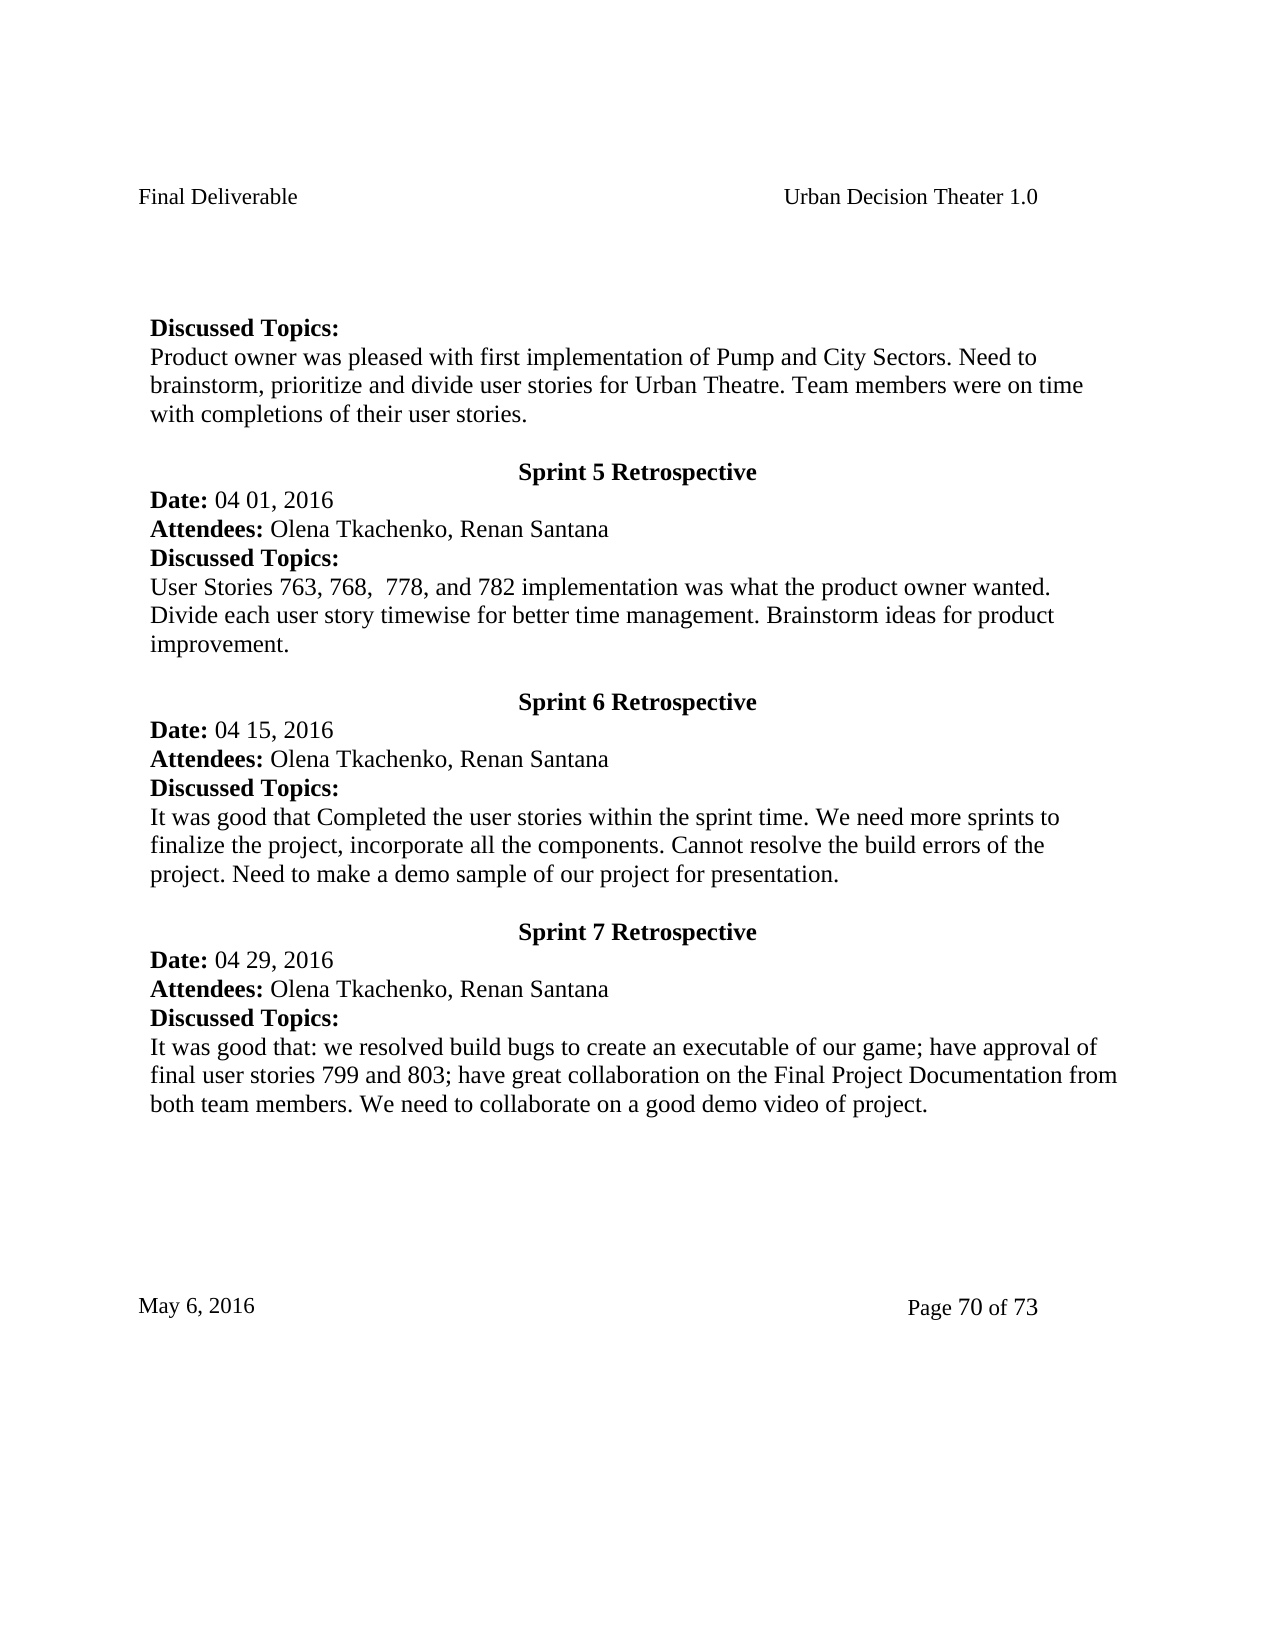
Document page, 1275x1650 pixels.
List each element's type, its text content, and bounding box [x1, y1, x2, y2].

text Date: 04 15, 2016 [150, 716, 1125, 744]
text It was good that Completed the user stories within the sprint time. We need more sprints to finalize the project, incorporate all the components. Cannot resolve the build errors of the project. Need to make a demo sample of our project for presentation. [150, 802, 1125, 888]
text Sprint 7 Retrospective [150, 917, 1125, 946]
text User Stories 763, 768, 778, and 782 implementation was what the product owner wanted. Divide each user story timewise for better time management. Brainstorm ideas for product improvement. [150, 572, 1125, 658]
text Product owner was pleased with first implementation of Pump and City Sectors. Need to brainstorm, prioritize and divide user stories for Urban Theatre. Team members were on time with completions of their user stories. [150, 342, 1125, 428]
text Discussed Topics: [150, 543, 1125, 572]
text It was good that: we resolved build bugs to create an executable of our game; have approval of final user stories 799 and 803; have great collaboration on the Final Project Documentation from both team members. We need to collaborate on a good demo video of project. [150, 1032, 1125, 1118]
text Attendees: Olena Tkachenko, Renan Santana [150, 974, 1125, 1003]
text Sprint 5 Retrospective [150, 457, 1125, 486]
text Date: 04 29, 2016 [150, 946, 1125, 974]
text Discussed Topics: [150, 773, 1125, 802]
text Attendees: Olena Tkachenko, Renan Santana [150, 514, 1125, 543]
text Discussed Topics: [150, 1003, 1125, 1032]
text Discussed Topics: [150, 313, 1125, 342]
text Attendees: Olena Tkachenko, Renan Santana [150, 744, 1125, 773]
text Sprint 6 Retrospective [150, 687, 1125, 716]
text Date: 04 01, 2016 [150, 486, 1125, 514]
